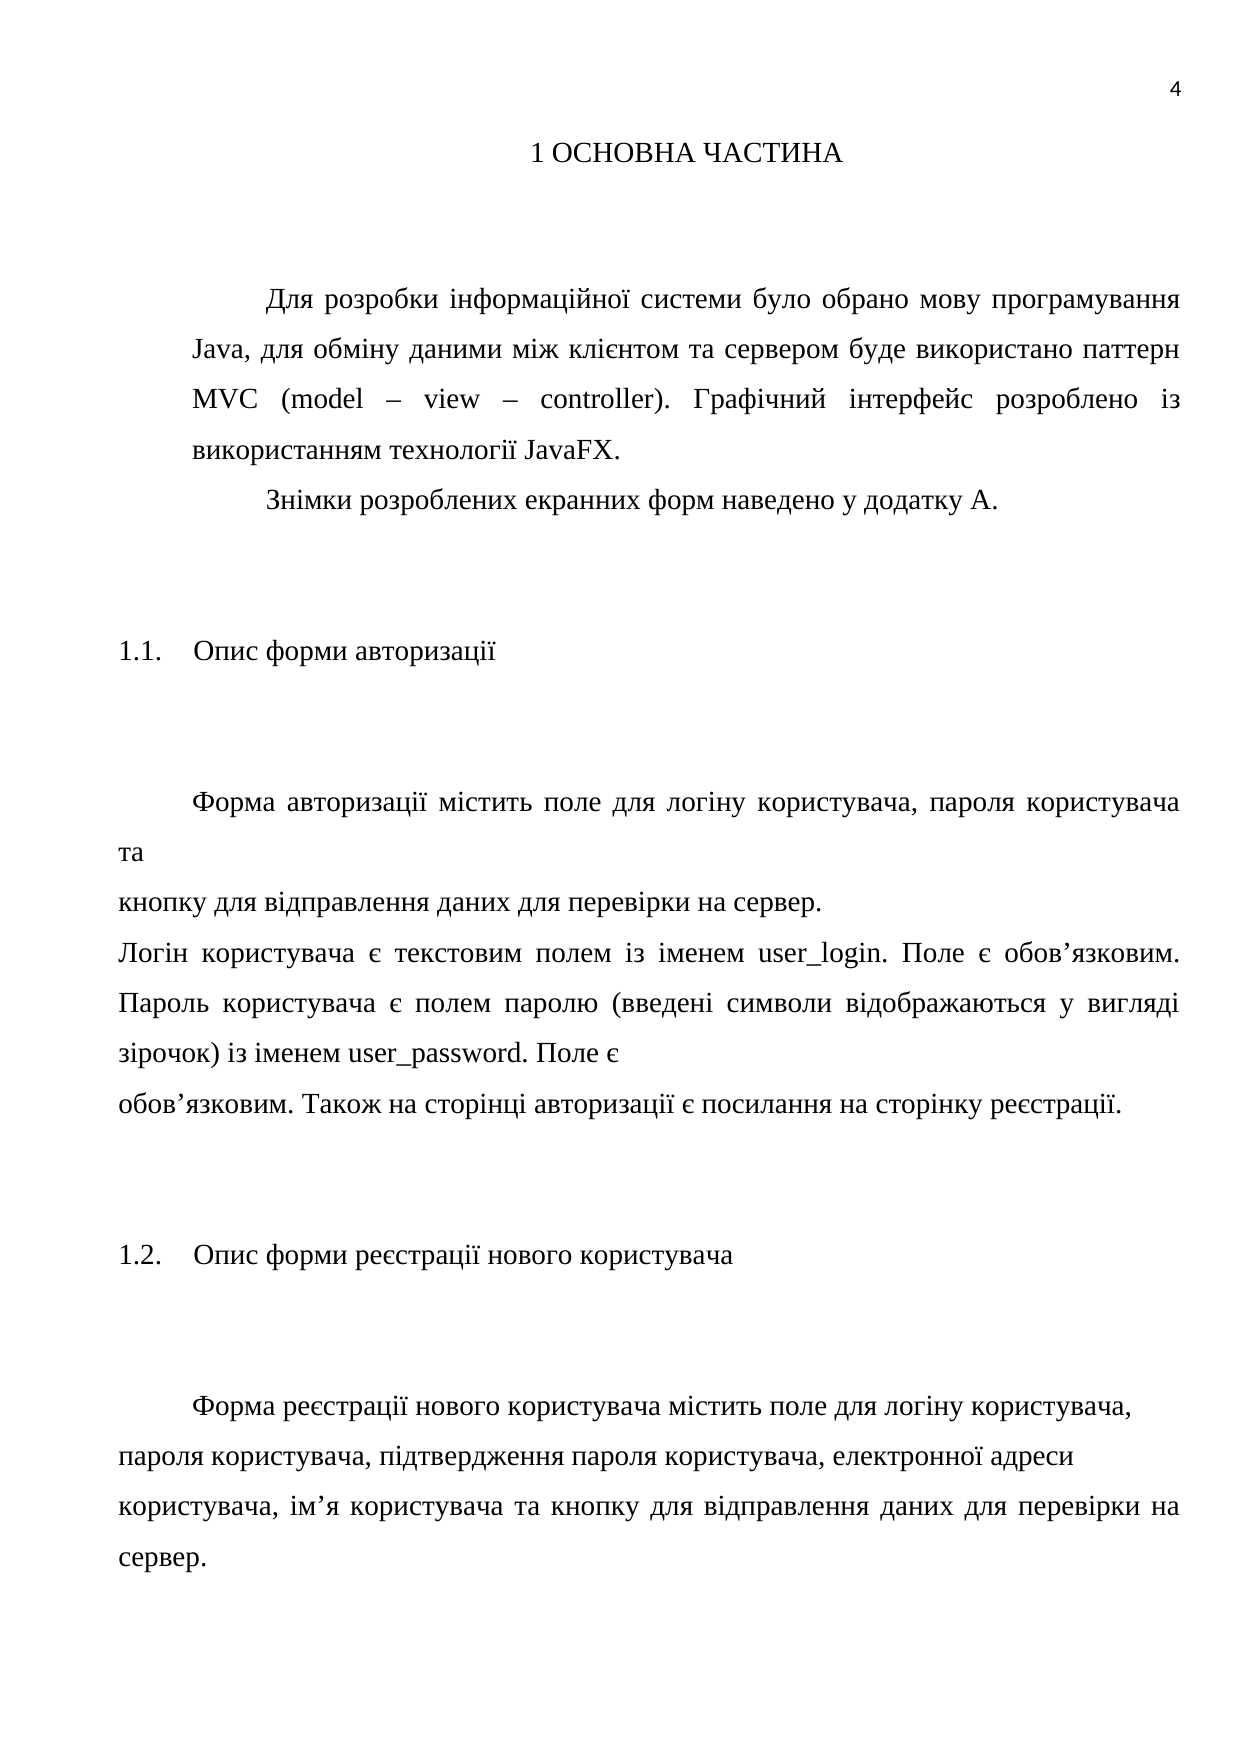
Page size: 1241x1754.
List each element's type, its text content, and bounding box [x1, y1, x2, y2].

text користувача, ім’я користувача та кнопку для відправлення даних для перевірки на сервер. [118, 1488, 1181, 1572]
text кнопку для відправлення даних для перевірки на сервер. [118, 884, 1181, 918]
list Опис форми реєстрації нового користувача [118, 1237, 1181, 1270]
text Форма авторизації містить поле для логіну користувача, пароля користувача та [118, 784, 1181, 868]
subtitle 1 ОСНОВНА ЧАСТИНА [118, 135, 1181, 169]
text пароля користувача, підтвердження пароля користувача, електронної адреси [118, 1438, 1181, 1472]
text Знімки розроблених екранних форм наведено у додатку А. [192, 482, 1181, 516]
list Опис форми авторизації [118, 633, 1181, 667]
text Логін користувача є текстовим полем із іменем user_login. Поле є обов’язковим. Пароль користувача є полем паролю (введені символи відображаються у вигляді зірочок) із іменем user_password. Поле є [118, 935, 1181, 1069]
text Форма реєстрації нового користувача містить поле для логіну користувача, [118, 1388, 1181, 1421]
text обов’язковим. Також на сторінці авторизації є посилання на сторінку реєстрації. [118, 1086, 1181, 1119]
text Для розробки інформаційної системи було обрано мову програмування Java, для обміну даними між клієнтом та сервером буде використано паттерн MVC (model – view – controller). Графічний інтерфейс розроблено із використанням технології JavaFX. [192, 281, 1181, 465]
